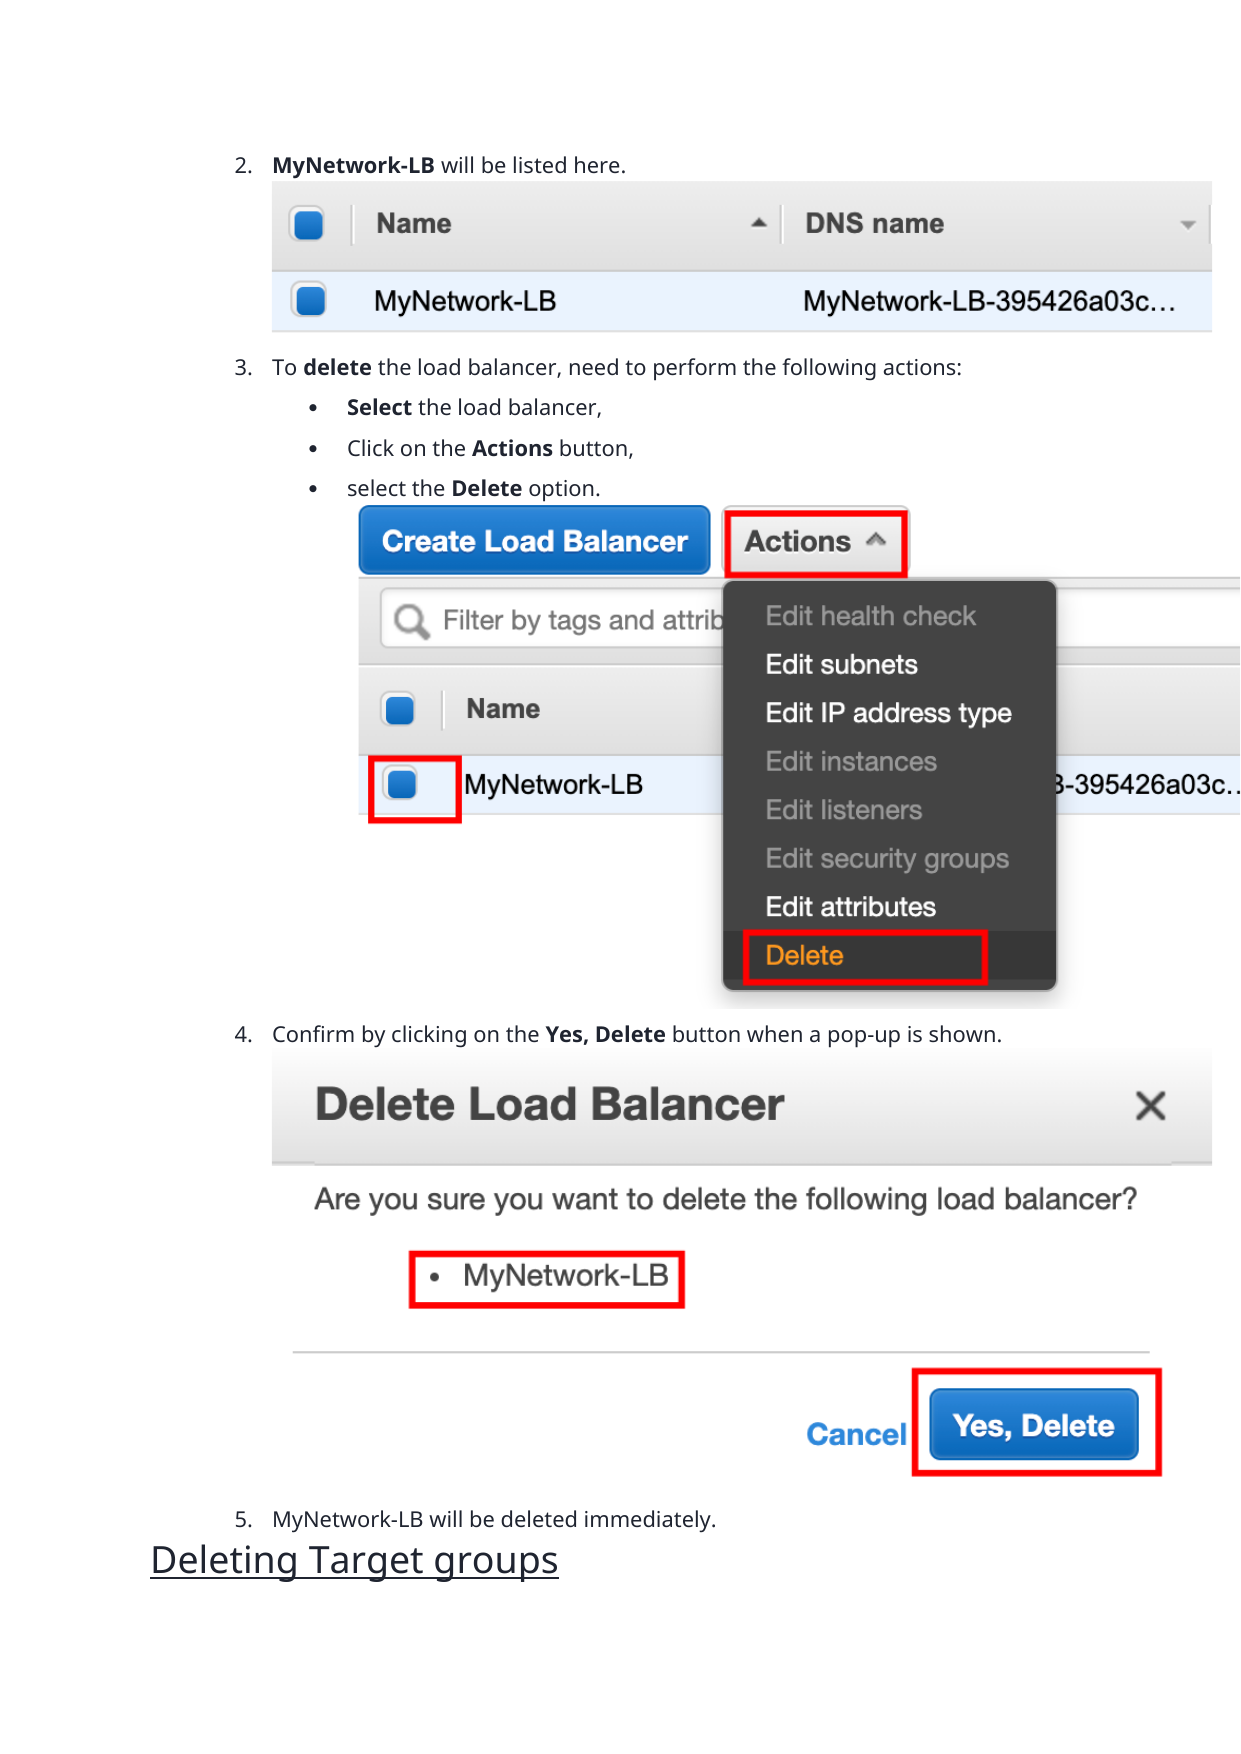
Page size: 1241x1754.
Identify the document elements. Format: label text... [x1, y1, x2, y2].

picture [271, 179, 1213, 341]
list Select the load balancer, [309, 381, 1043, 422]
list Click on the Actions button, [309, 422, 1043, 463]
picture [271, 1048, 1213, 1493]
list MyNetwork-LB will be deleted immediately. [234, 1493, 1043, 1533]
picture [346, 503, 1241, 1009]
list To delete the load balancer, need to perform the following actions: [234, 341, 1043, 381]
text Deleting Target groups [150, 1533, 1090, 1584]
list select the Delete option. [309, 463, 1043, 1008]
